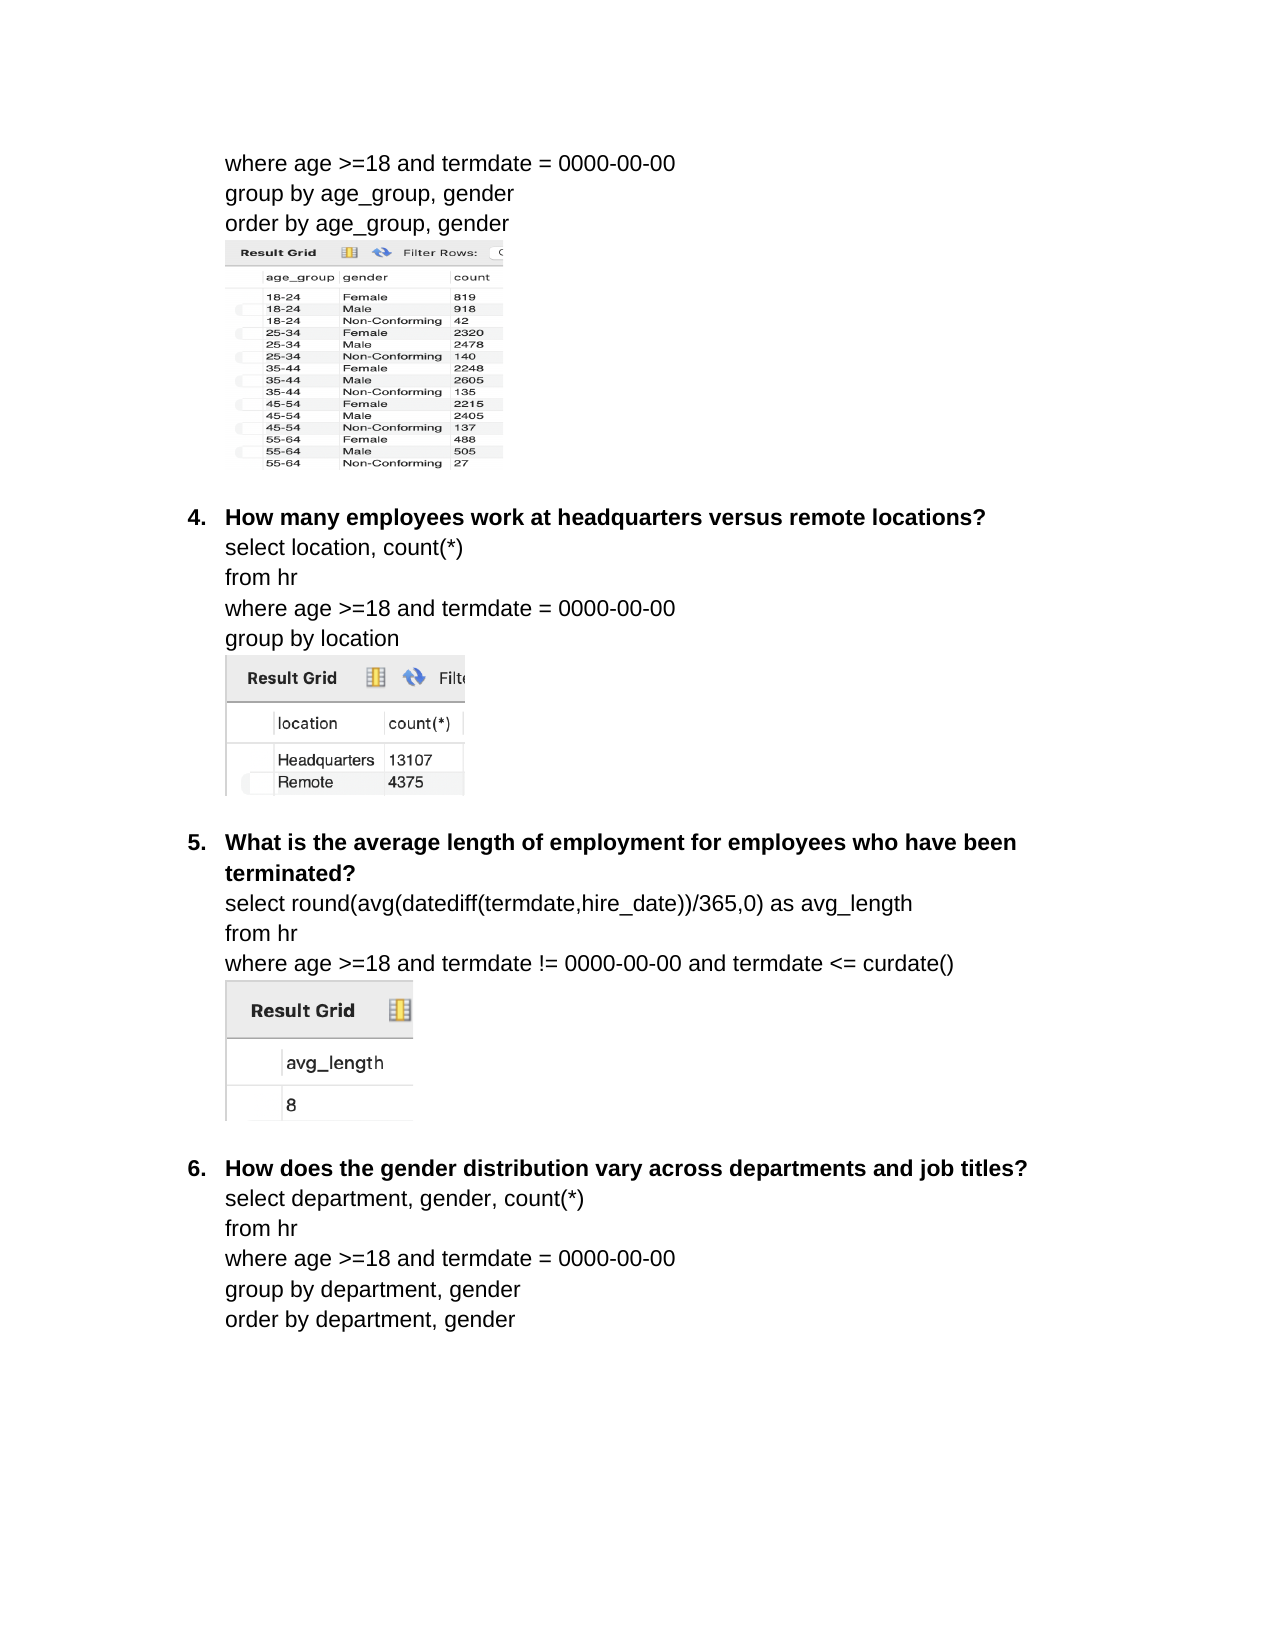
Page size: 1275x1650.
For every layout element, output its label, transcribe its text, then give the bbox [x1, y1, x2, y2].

text group by age_group, gender [225, 180, 1125, 207]
text from hr [225, 1215, 1125, 1241]
text select department, gender, count(*) [225, 1185, 1125, 1211]
text order by age_group, gender [225, 210, 1125, 237]
text from hr [225, 564, 1125, 591]
picture [225, 980, 414, 1121]
text order by department, gender [225, 1306, 1125, 1332]
list What is the average length of employment for employees who have been terminated? [187, 829, 1125, 886]
text select location, count(*) [225, 534, 1125, 561]
text where age >=18 and termdate = 0000-00-00 [225, 1245, 1125, 1272]
text where age >=18 and termdate != 0000-00-00 and termdate <= curdate() [225, 950, 1125, 977]
text select round(avg(datediff(termdate,hire_date))/365,0) as avg_length [225, 890, 1125, 916]
picture [225, 655, 465, 796]
list How many employees work at headquarters versus remote locations? [187, 504, 1125, 530]
text where age >=18 and termdate = 0000-00-00 [225, 594, 1125, 621]
text group by location [225, 625, 1125, 651]
text group by department, gender [225, 1276, 1125, 1302]
list How does the gender distribution vary across departments and job titles? [187, 1155, 1125, 1181]
text from hr [225, 920, 1125, 946]
text where age >=18 and termdate = 0000-00-00 [225, 150, 1125, 176]
picture [225, 240, 504, 470]
